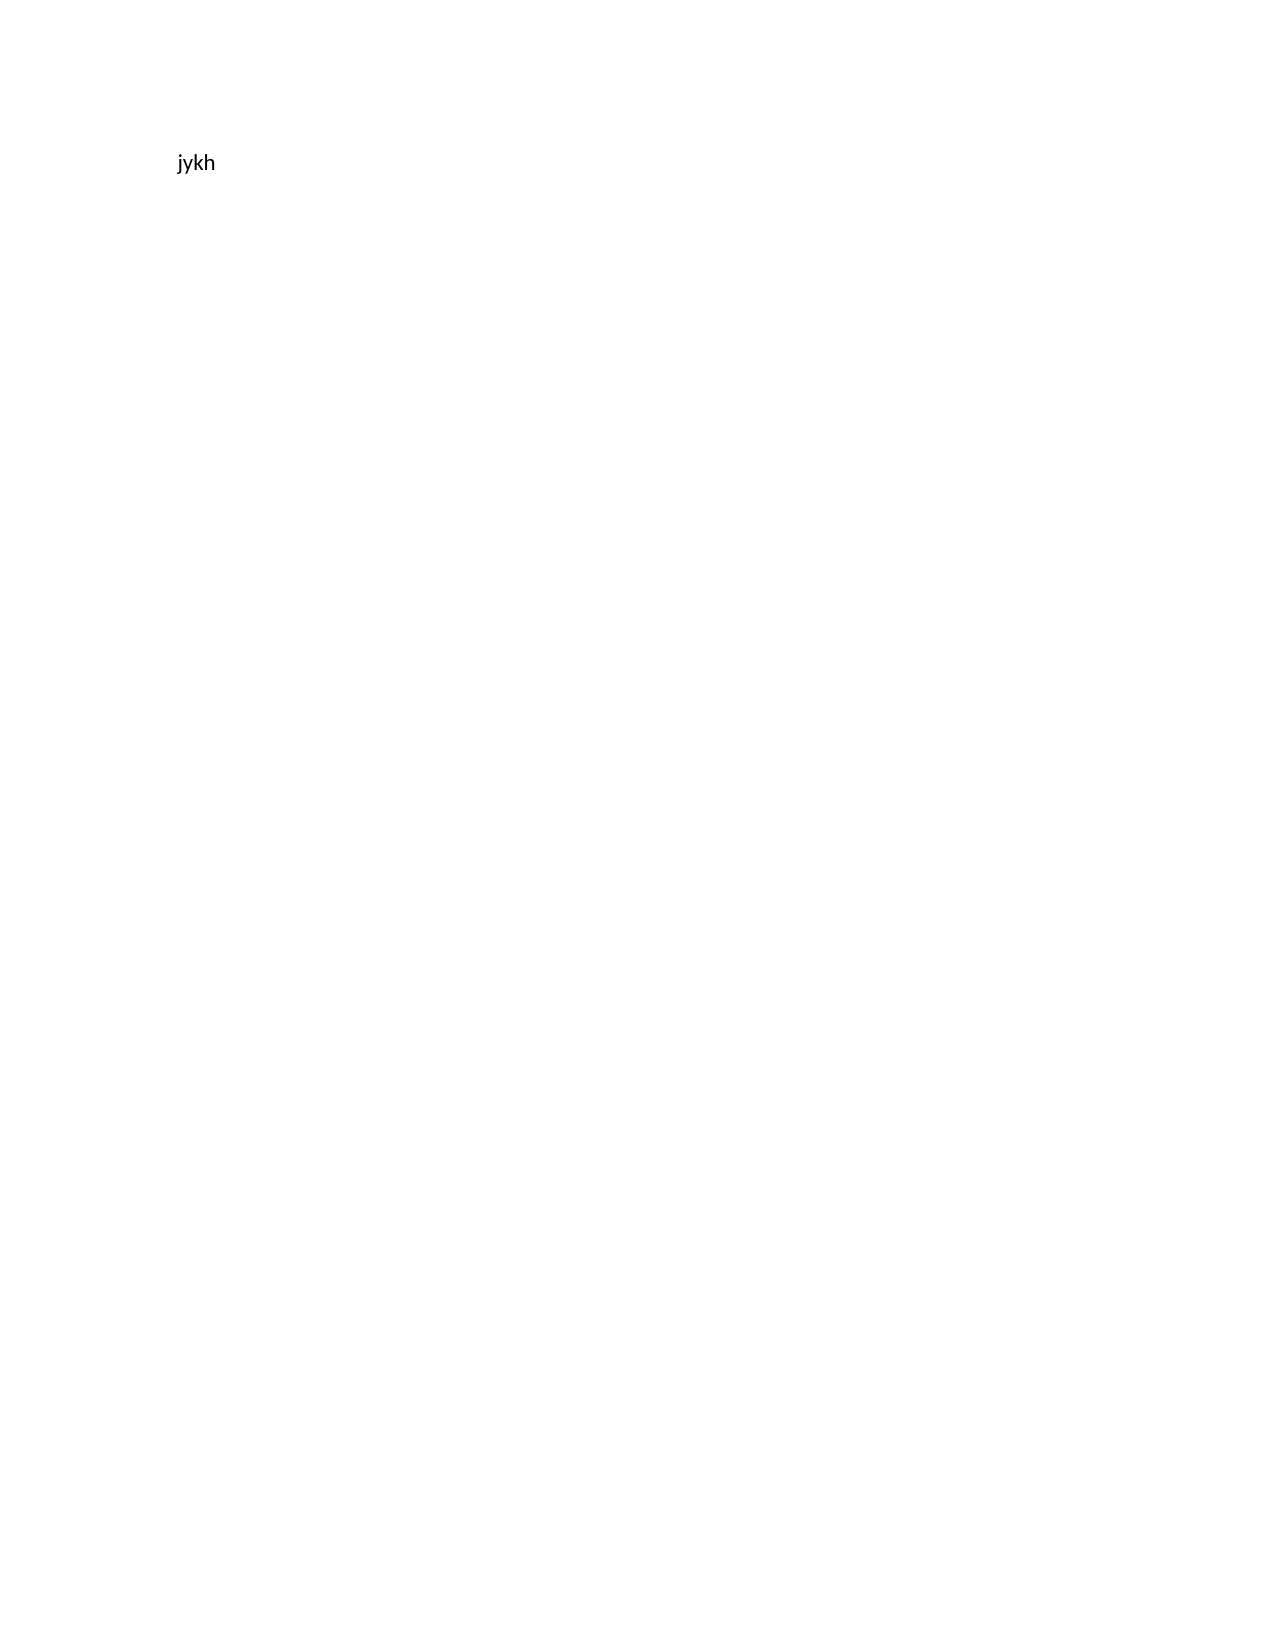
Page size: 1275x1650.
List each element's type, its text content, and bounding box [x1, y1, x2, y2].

text jykh [177, 148, 1098, 176]
